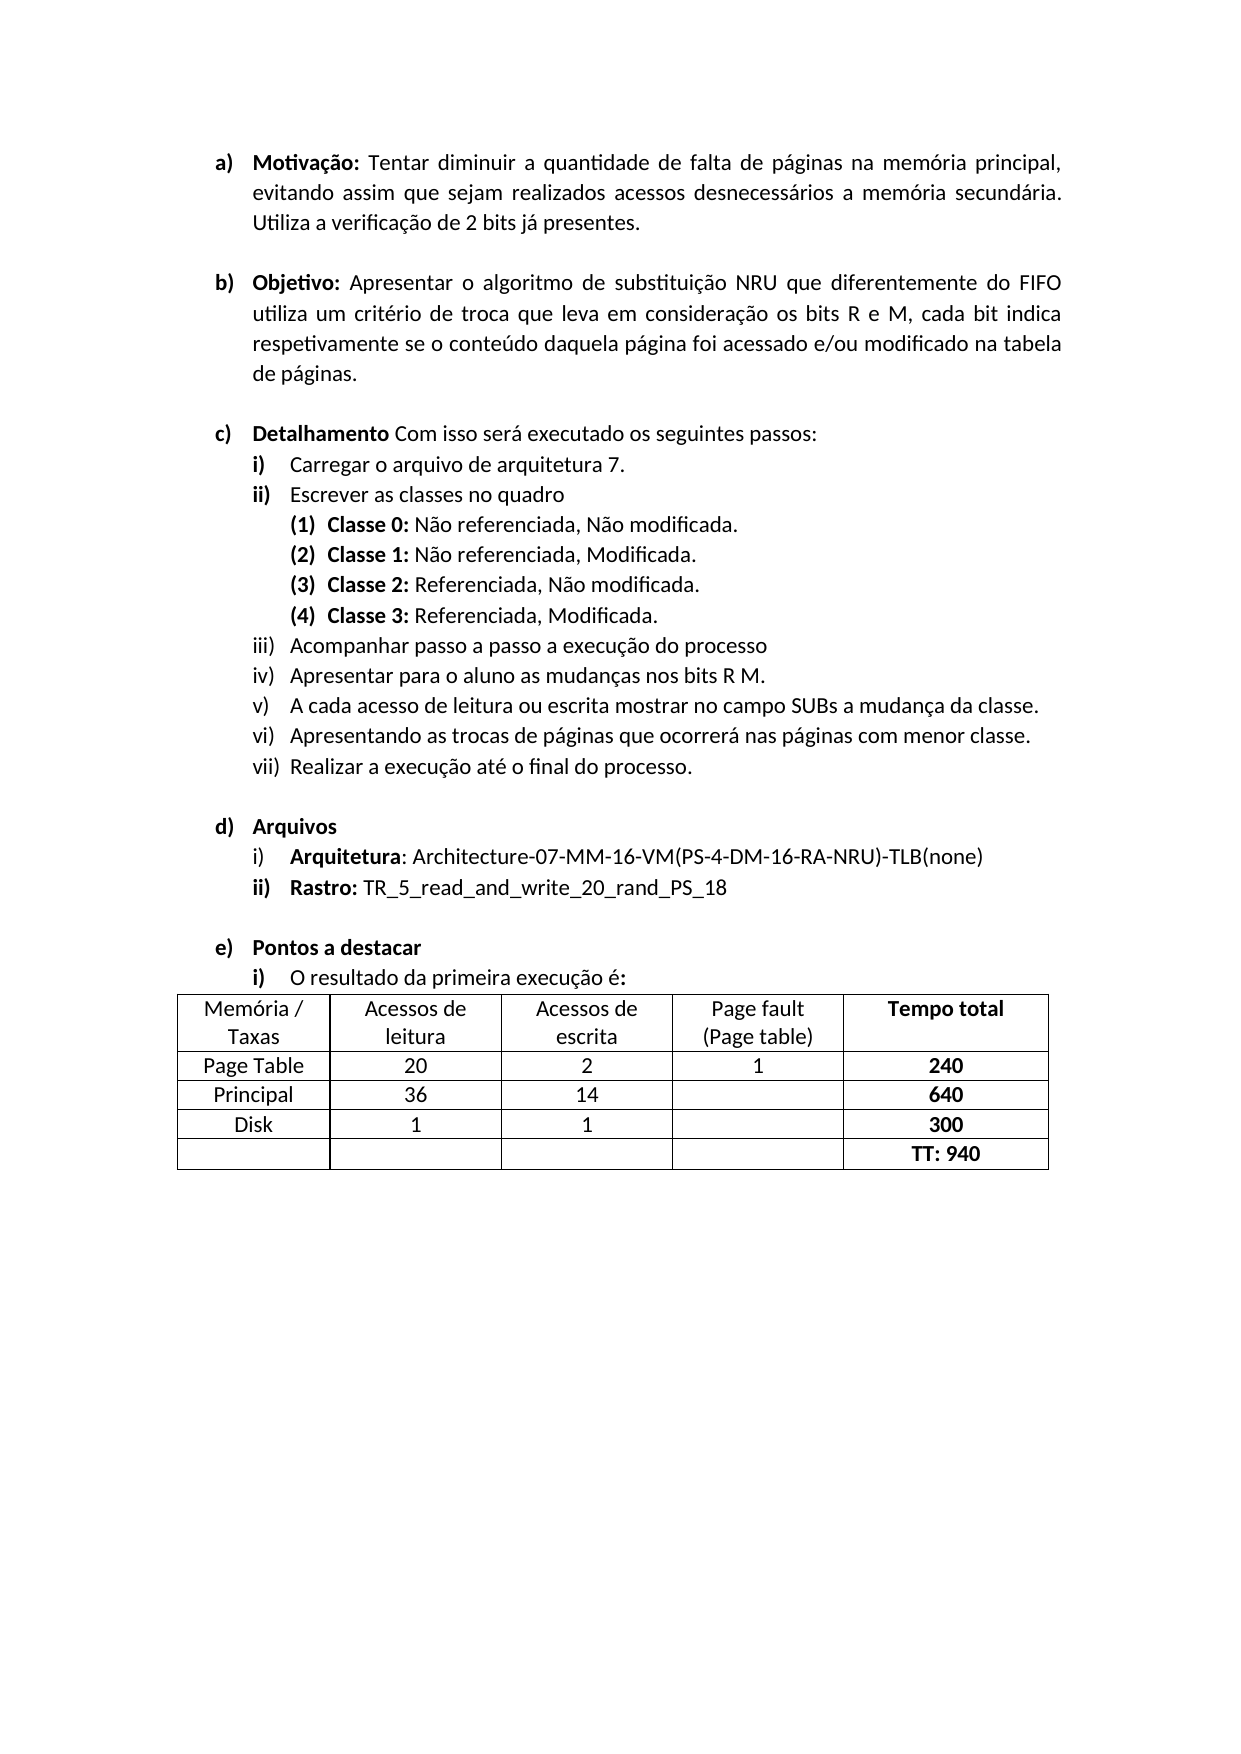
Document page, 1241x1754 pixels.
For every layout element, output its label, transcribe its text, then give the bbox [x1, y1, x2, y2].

list A cada acesso de leitura ou escrita mostrar no campo SUBs a mudança da classe. [252, 691, 1063, 719]
table_cell 300 [844, 1110, 1048, 1138]
table_cell 14 [502, 1081, 672, 1109]
table_cell 1 [331, 1110, 501, 1138]
list Apresentando as trocas de páginas que ocorrerá nas páginas com menor classe. [252, 722, 1063, 749]
list Carregar o arquivo de arquitetura 7. [252, 450, 1063, 478]
list Rastro: TR_5_read_and_write_20_rand_PS_18 [252, 873, 1063, 901]
table_cell TT: 940 [844, 1139, 1048, 1169]
list Escrever as classes no quadro [252, 480, 1063, 508]
list Classe 3: Referenciada, Modificada. [290, 601, 1063, 629]
table_cell 1 [502, 1110, 672, 1138]
table_cell 240 [844, 1052, 1048, 1079]
table_cell 2 [502, 1052, 672, 1079]
table_header Acessos de escrita [502, 995, 672, 1051]
table_cell 1 [673, 1052, 843, 1079]
table_header Page fault (Page table) [673, 995, 843, 1051]
list Realizar a execução até o final do processo. [252, 752, 1063, 780]
list Detalhamento Com isso será executado os seguintes passos: [215, 419, 1063, 447]
table_cell [502, 1139, 672, 1169]
list Arquitetura: Architecture-07-MM-16-VM(PS-4-DM-16-RA-NRU)-TLB(none) [252, 842, 1063, 870]
list Classe 2: Referenciada, Não modificada. [290, 571, 1063, 598]
list Classe 0: Não referenciada, Não modificada. [290, 510, 1063, 538]
table_header Acessos de leitura [331, 995, 501, 1051]
table_cell [673, 1139, 843, 1169]
list Classe 1: Não referenciada, Modificada. [290, 540, 1063, 568]
table_cell [331, 1139, 501, 1169]
list Motivação: Tentar diminuir a quantidade de falta de páginas na memória principal, evitando assim que sejam realizados acessos desnecessários a memória secundária. Utiliza a verificação de 2 bits já presentes. [215, 148, 1063, 236]
table_cell Disk [178, 1110, 329, 1138]
table_cell [673, 1081, 843, 1109]
table_cell 20 [331, 1052, 501, 1079]
table_cell [178, 1139, 329, 1169]
table_cell 640 [844, 1081, 1048, 1109]
list Arquivos [215, 812, 1063, 840]
table_cell 36 [331, 1081, 501, 1109]
table_cell [673, 1110, 843, 1138]
list Acompanhar passo a passo a execução do processo [252, 631, 1063, 659]
table_cell Principal [178, 1081, 329, 1109]
list Objetivo: Apresentar o algoritmo de substituição NRU que diferentemente do FIFO utiliza um critério de troca que leva em consideração os bits R e M, cada bit indica respetivamente se o conteúdo daquela página foi acessado e/ou modificado na tabela de páginas. [215, 268, 1063, 387]
table_header Tempo total [844, 995, 1048, 1051]
list Apresentar para o aluno as mudanças nos bits R M. [252, 661, 1063, 689]
table_header Memória / Taxas [178, 995, 329, 1051]
list O resultado da primeira execução é: [252, 963, 1063, 991]
list Pontos a destacar [215, 933, 1063, 961]
table_cell Page Table [178, 1052, 329, 1079]
